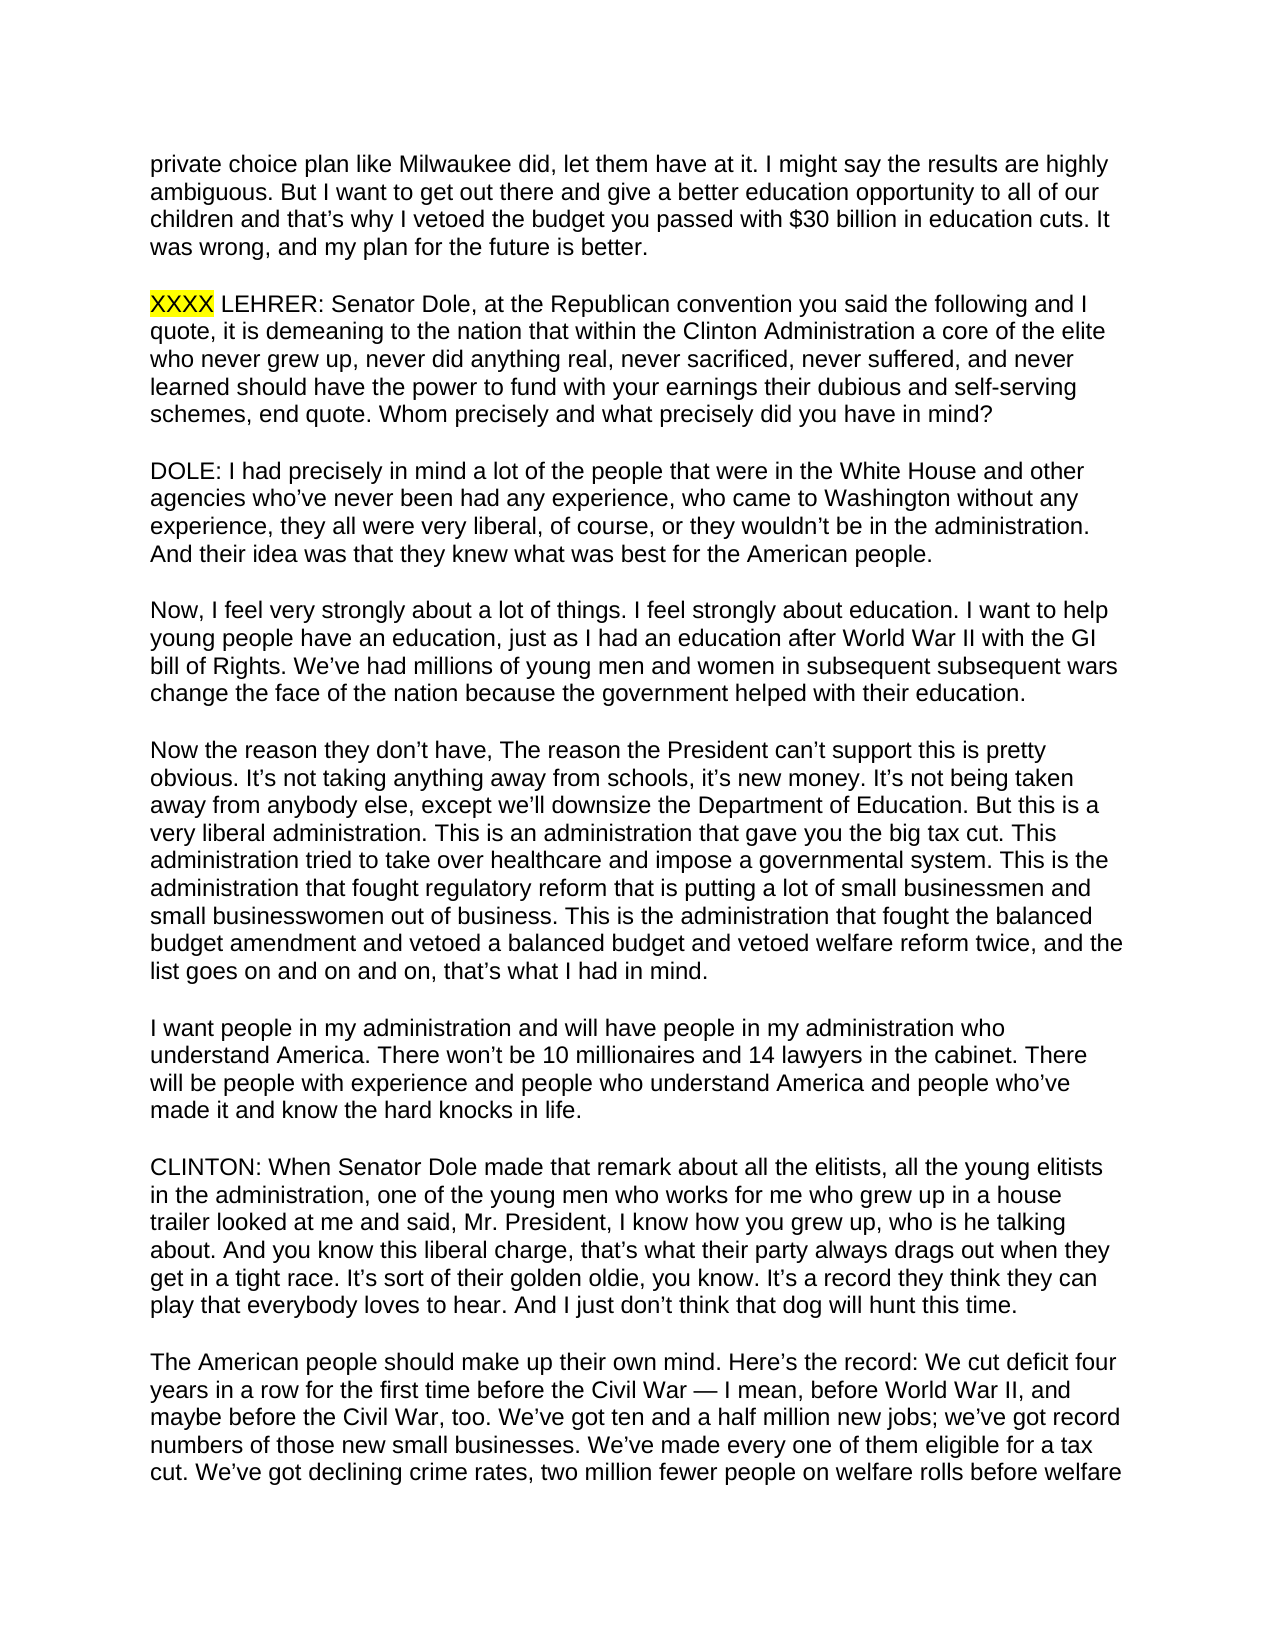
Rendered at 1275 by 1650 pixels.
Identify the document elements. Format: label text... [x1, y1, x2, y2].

text Now, I feel very strongly about a lot of things. I feel strongly about education. I want to help young people have an education, just as I had an education after World War II with the GI bill of Rights. We’ve had millions of young men and women in subsequent subsequent wars change the face of the nation because the government helped with their education. [150, 596, 1125, 707]
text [150, 150, 1125, 260]
text DOLE: I had precisely in mind a lot of the people that were in the White House and other agencies who’ve never been had any experience, who came to Washington without any experience, they all were very liberal, of course, or they wouldn’t be in the administration. And their idea was that they knew what was best for the American people. [150, 457, 1125, 567]
text Now the reason they don’t have, The reason the President can’t support this is pretty obvious. It’s not taking anything away from schools, it’s new money. It’s not being taken away from anybody else, except we’ll downsize the Department of Education. But this is a very liberal administration. This is an administration that gave you the big tax cut. This administration tried to take over healthcare and impose a governmental system. This is the administration that fought regulatory reform that is putting a lot of small businessmen and small businesswomen out of business. This is the administration that fought the balanced budget amendment and vetoed a balanced budget and vetoed welfare reform twice, and the list goes on and on and on, that’s what I had in mind. [150, 736, 1125, 984]
text CLINTON: When Senator Dole made that remark about all the elitists, all the young elitists in the administration, one of the young men who works for me who grew up in a house trailer looked at me and said, Mr. President, I know how you grew up, who is he talking about. And you know this liberal charge, that’s what their party always drags out when they get in a tight race. It’s sort of their golden oldie, you know. It’s a record they think they can play that everybody loves to hear. And I just don’t think that dog will hunt this time. [150, 1153, 1125, 1319]
text XXXX LEHRER: Senator Dole, at the Republican convention you said the following and I quote, it is demeaning to the nation that within the Clinton Administration a core of the elite who never grew up, never did anything real, never sacrificed, never suffered, and never learned should have the power to fund with your earnings their dubious and self-serving schemes, end quote. Whom precisely and what precisely did you have in mind? [150, 289, 1125, 428]
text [150, 1348, 1125, 1486]
text I want people in my administration and will have people in my administration who understand America. There won’t be 10 millionaires and 14 lawyers in the cabinet. There will be people with experience and people who understand America and people who’ve made it and know the hard knocks in life. [150, 1013, 1125, 1124]
